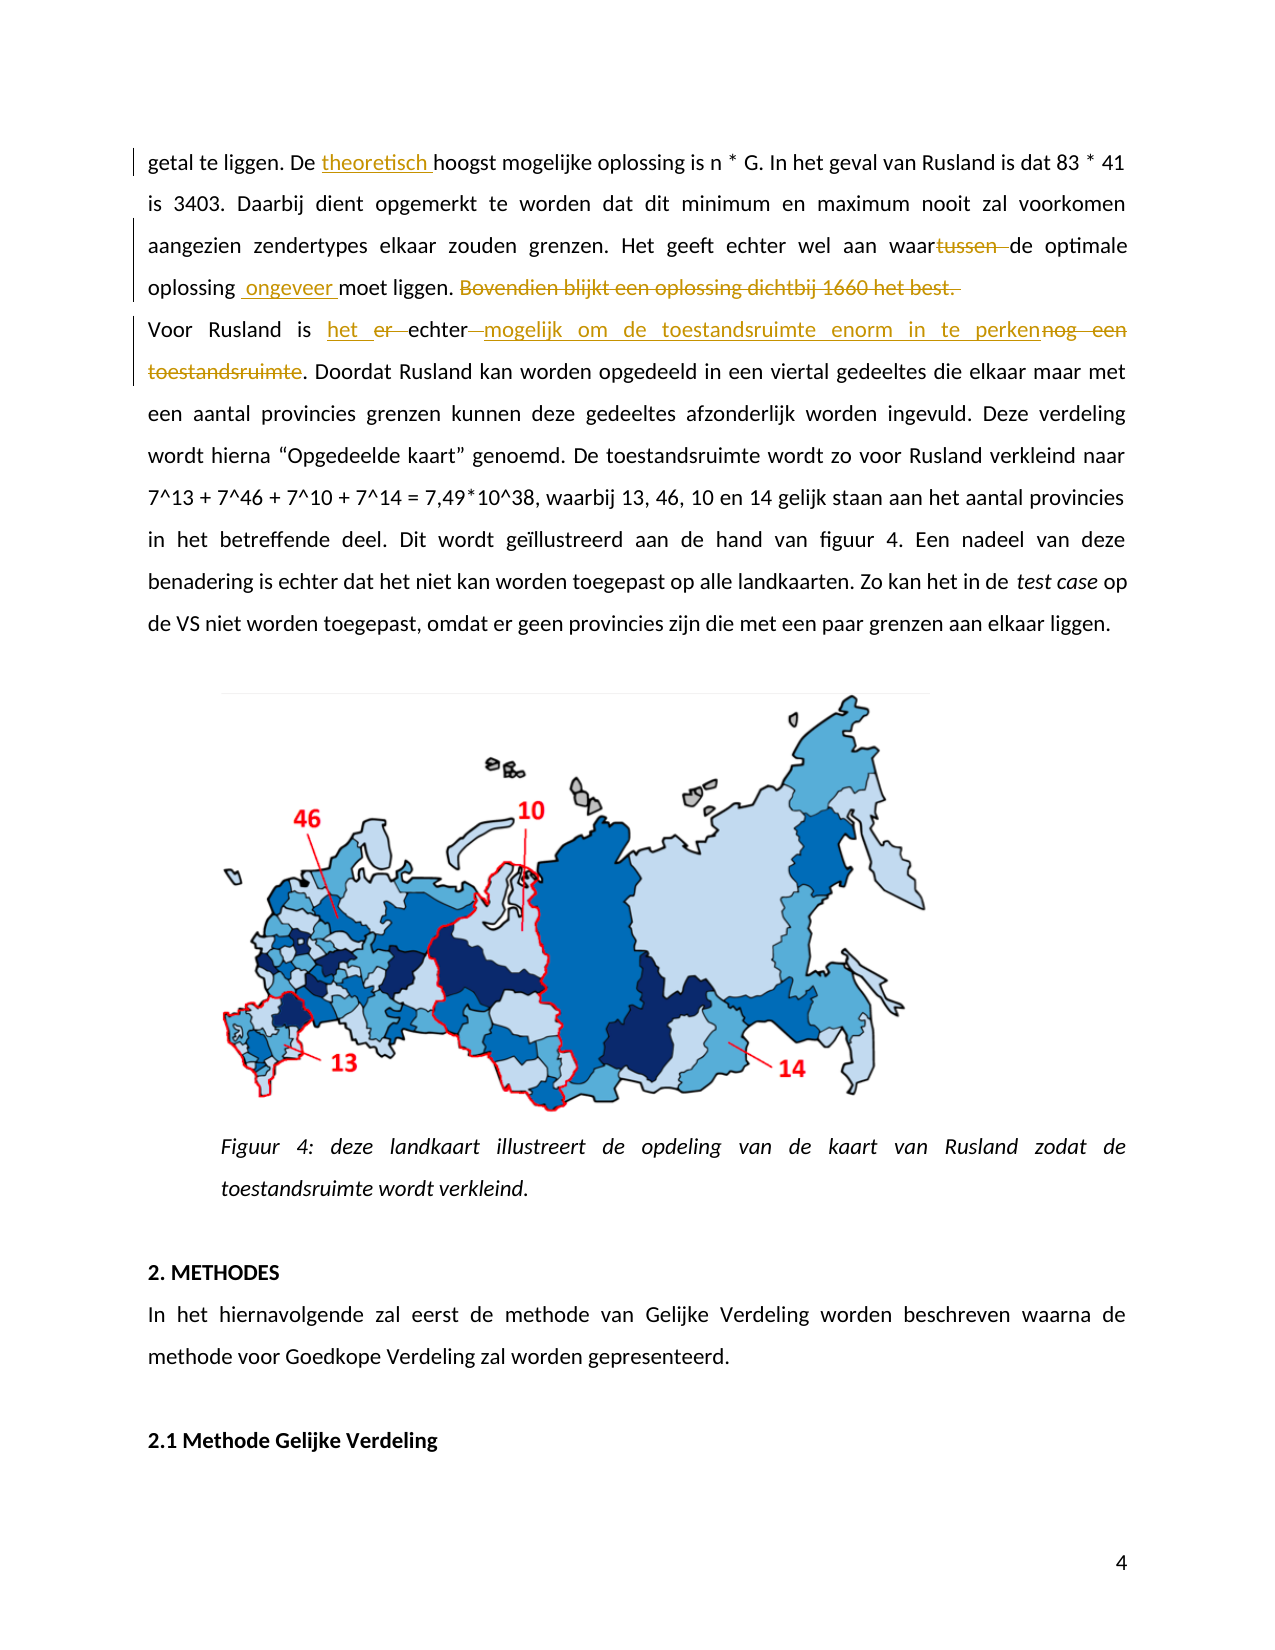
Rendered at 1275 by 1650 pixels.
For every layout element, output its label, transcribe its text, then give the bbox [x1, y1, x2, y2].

text 2.1 Methode Gelijke Verdeling [148, 1426, 1127, 1454]
text In het hiernavolgende zal eerst de methode van Gelijke Verdeling worden beschreven waarna de methode voor Goedkope Verdeling zal worden gepresenteerd. [148, 1300, 1127, 1370]
text Voor Rusland is echter. Doordat Rusland kan worden opgedeeld in een viertal gedeeltes die elkaar maar met een aantal provincies grenzen kunnen deze gedeeltes afzonderlijk worden ingevuld. Deze verdeling wordt hierna “Opgedeelde kaart” genoemd. De toestandsruimte wordt zo voor Rusland verkleind naar 7^13 + 7^46 + 7^10 + 7^14 = 7,49*10^38, waarbij 13, 46, 10 en 14 gelijk staan aan het aantal provincies in het betreffende deel. Dit wordt geïllustreerd aan de hand van figuur 4. Een nadeel van deze benadering is echter dat het niet kan worden toegepast op alle landkaarten. Zo kan het in de test case op de VS niet worden toegepast, omdat er geen provincies zijn die met een paar grenzen aan elkaar liggen. [148, 316, 1127, 637]
text 2. METHODES [148, 1258, 1127, 1286]
picture [221, 693, 930, 1119]
text Figuur 4: deze landkaart illustreert de opdeling van de kaart van Rusland zodat de toestandsruimte wordt verkleind. [221, 1132, 1127, 1202]
